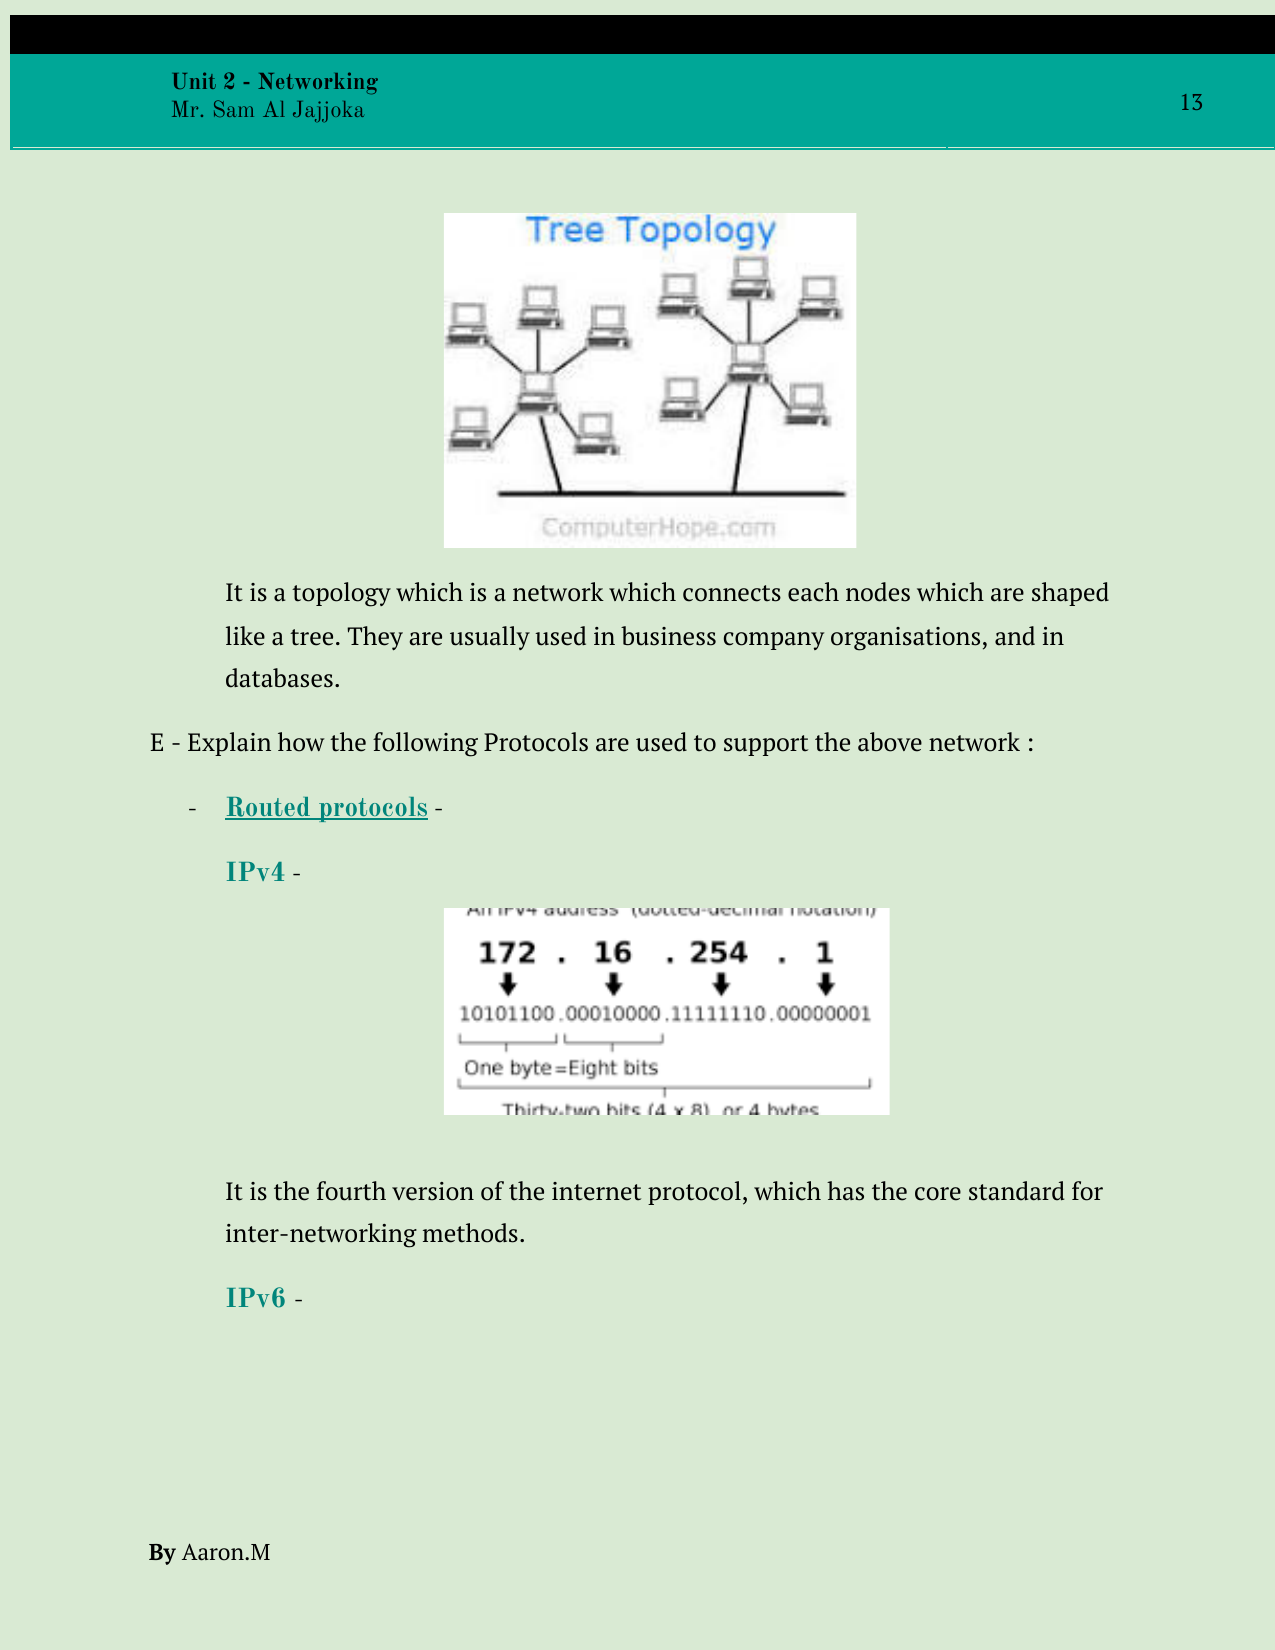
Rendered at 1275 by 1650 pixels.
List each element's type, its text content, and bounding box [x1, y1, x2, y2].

text IPv6 - [225, 1281, 1127, 1314]
picture [443, 908, 890, 1115]
text IPv4 - [225, 854, 1127, 888]
text E - Explain how the following Protocols are used to support the above network : [150, 726, 1127, 759]
list Routed protocols - [187, 790, 1127, 823]
picture [443, 213, 857, 548]
